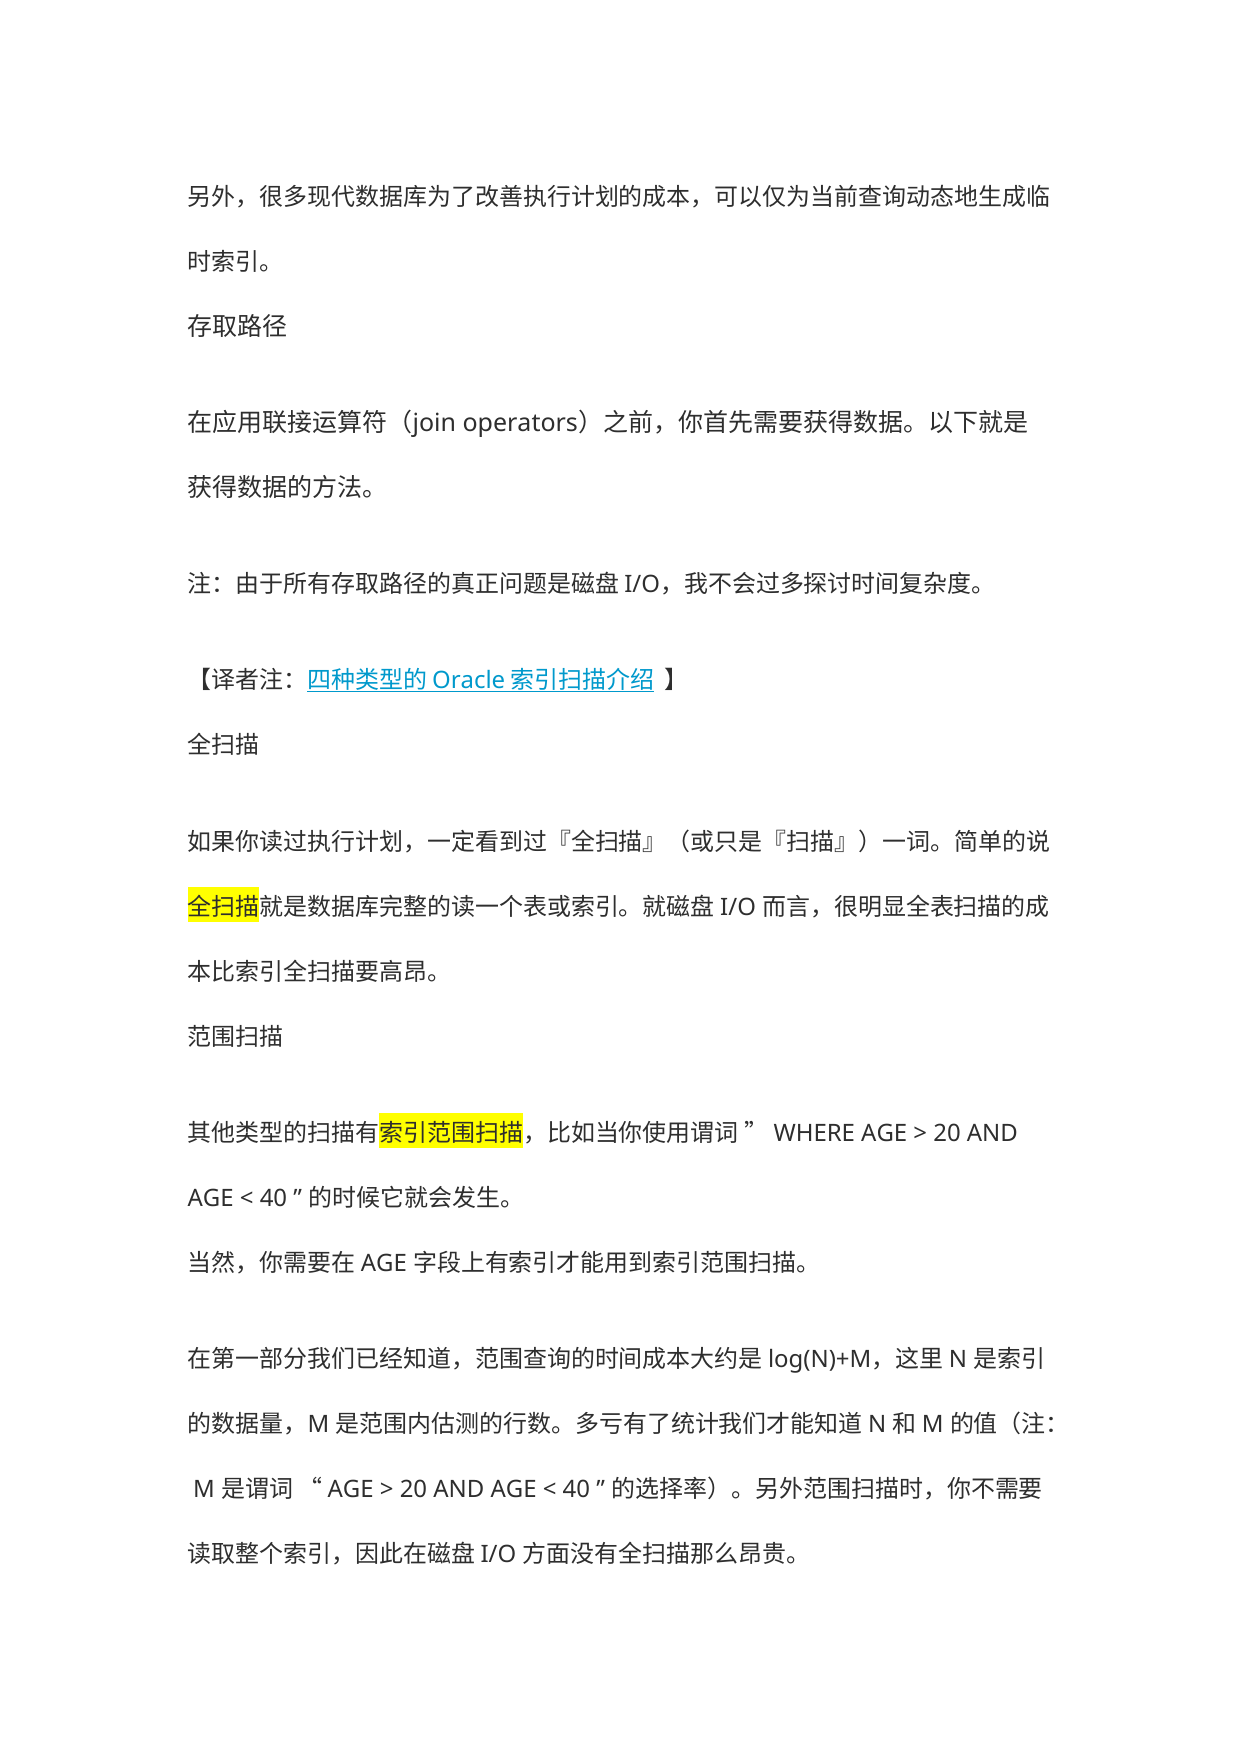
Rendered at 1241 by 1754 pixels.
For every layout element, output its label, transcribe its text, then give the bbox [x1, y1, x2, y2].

text 当然，你需要在 AGE 字段上有索引才能用到索引范围扫描。 [187, 1228, 1053, 1293]
text 其他类型的扫描有索引范围扫描，比如当你使用谓词 ” WHERE AGE > 20 AND AGE < 40 ” 的时候它就会发生。 [187, 1098, 1053, 1228]
subtitle 存取路径 [187, 292, 1053, 357]
text 在第一部分我们已经知道，范围查询的时间成本大约是 log(N)+M，这里 N 是索引的数据量，M 是范围内估测的行数。多亏有了统计我们才能知道 N 和 M 的值（注： M 是谓词 “ AGE > 20 AND AGE < 40 ” 的选择率）。另外范围扫描时，你不需要读取整个索引，因此在磁盘 I/O 方面没有全扫描那么昂贵。 [187, 1324, 1053, 1584]
text 另外，很多现代数据库为了改善执行计划的成本，可以仅为当前查询动态地生成临时索引。 [187, 162, 1053, 292]
subtitle 在应用联接运算符（join operators）之前，你首先需要获得数据。以下就是获得数据的方法。 [187, 388, 1053, 518]
subtitle 全扫描 [187, 711, 1053, 776]
text 如果你读过执行计划，一定看到过『全扫描』（或只是『扫描』）一词。简单的说全扫描就是数据库完整的读一个表或索引。就磁盘 I/O 而言，很明显全表扫描的成本比索引全扫描要高昂。 [187, 807, 1053, 1002]
subtitle 范围扫描 [187, 1002, 1053, 1067]
text 注：由于所有存取路径的真正问题是磁盘 I/O，我不会过多探讨时间复杂度。 [187, 549, 1053, 614]
text 【译者注：四种类型的Oracle索引扫描介绍 】 [187, 646, 1053, 711]
